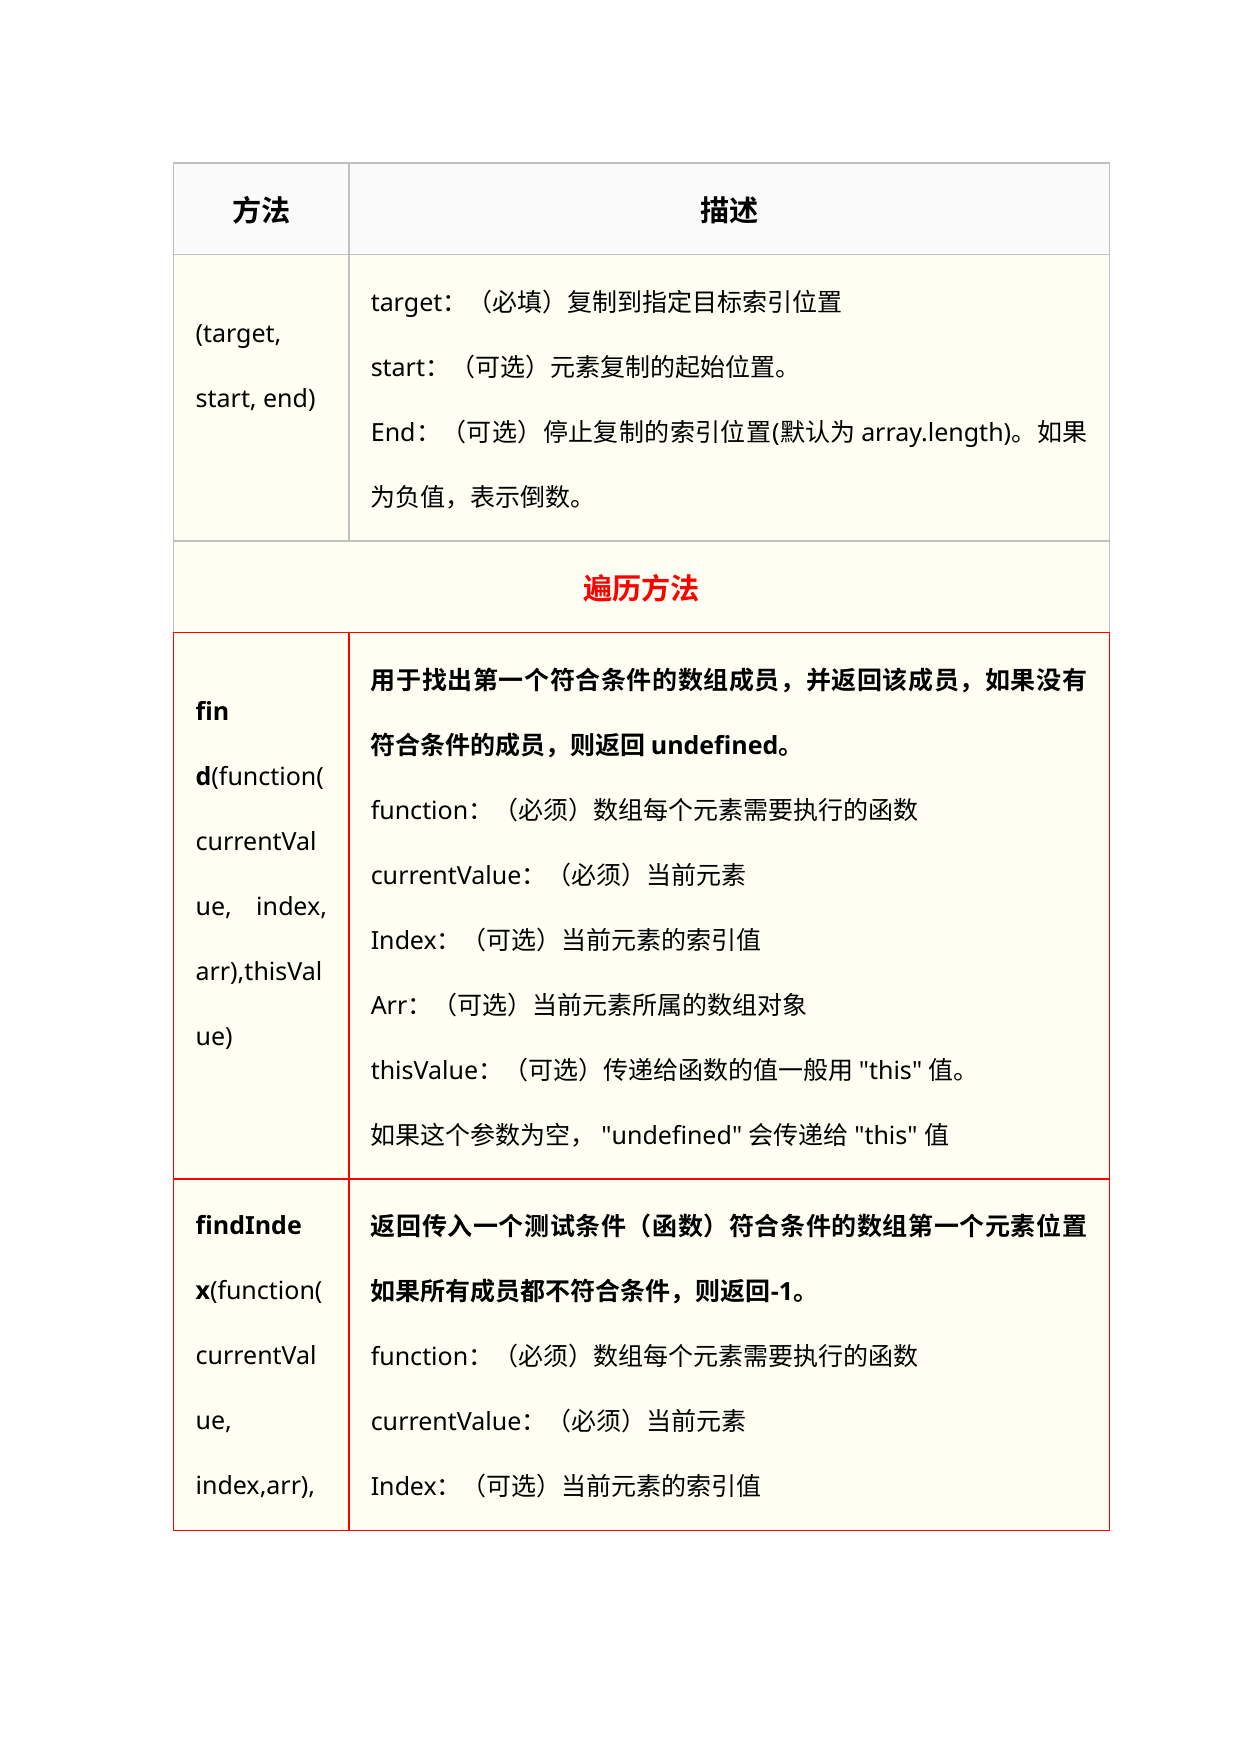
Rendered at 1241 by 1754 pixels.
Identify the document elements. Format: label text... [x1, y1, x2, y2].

table_cell copyWithin(target, start, end) [174, 255, 348, 540]
table_cell 遍历方法 [174, 542, 1109, 632]
table_header 方法 [174, 164, 348, 253]
table_cell find(function(currentValue, index, arr),thisValue) [174, 633, 348, 1178]
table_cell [350, 1180, 1109, 1530]
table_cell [174, 1180, 348, 1530]
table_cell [350, 255, 1109, 540]
table_cell 用于找出第一个符合条件的数组成员，并返回该成员，如果没有符合条件的成员，则返回undefined。 function：（必须）数组每个元素需要执行的函数 currentValue：（必须）当前元素 Index：（可选）当前元素的索引值 Arr：（可选）当前元素所属的数组对象 thisValue：（可选）传递给函数的值一般用 "this" 值。 如果这个参数为空， "undefined" 会传递给 "this" 值 [350, 633, 1109, 1178]
table_header 描述 [350, 164, 1109, 253]
